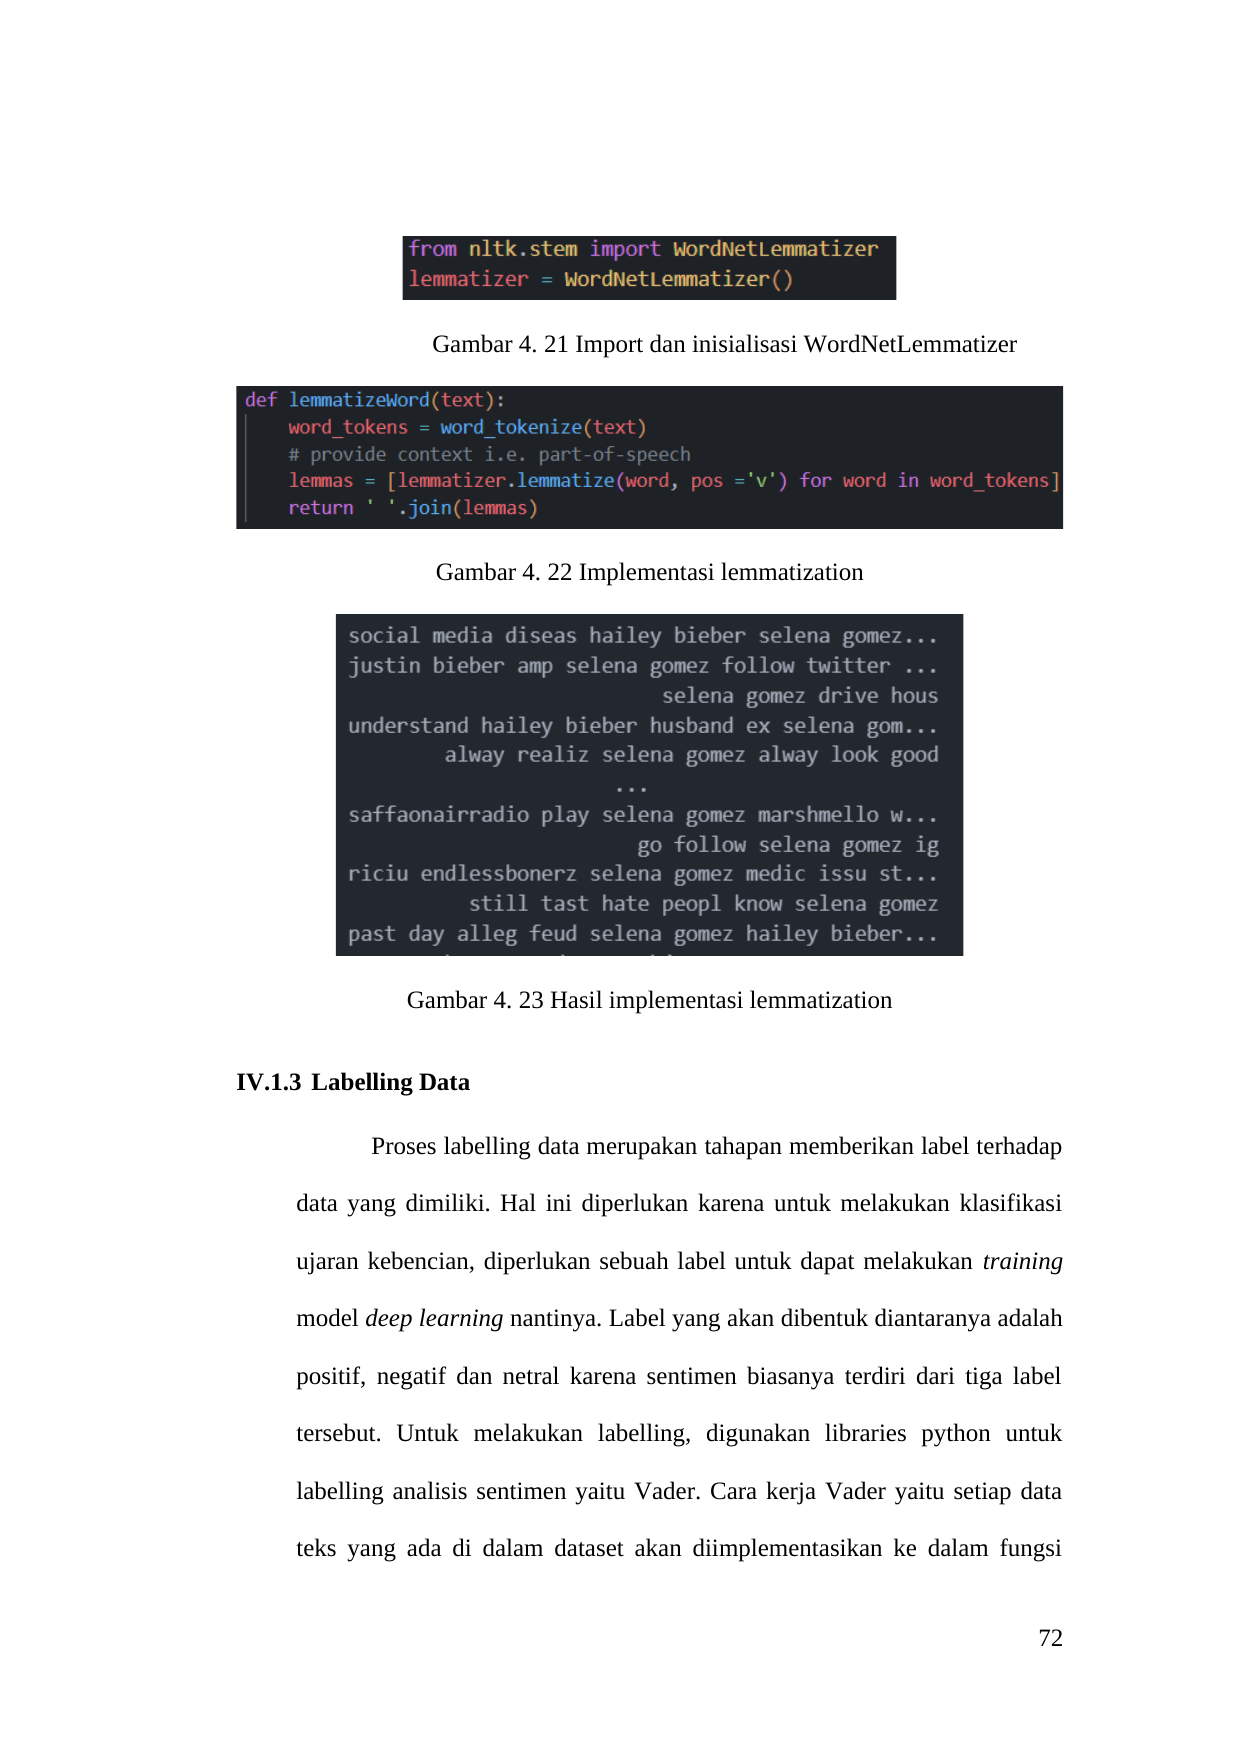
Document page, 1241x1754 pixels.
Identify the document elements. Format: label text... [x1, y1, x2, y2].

subtitle Labelling Data [236, 1067, 1063, 1096]
text Gambar 4. 23 Hasil implementasi lemmatization [236, 985, 1063, 1013]
picture [236, 386, 1064, 529]
text Gambar 4. 21 Import dan inisialisasi WordNetLemmatizer [311, 329, 1063, 357]
picture [402, 236, 897, 300]
picture [335, 614, 964, 956]
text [296, 1131, 1063, 1562]
